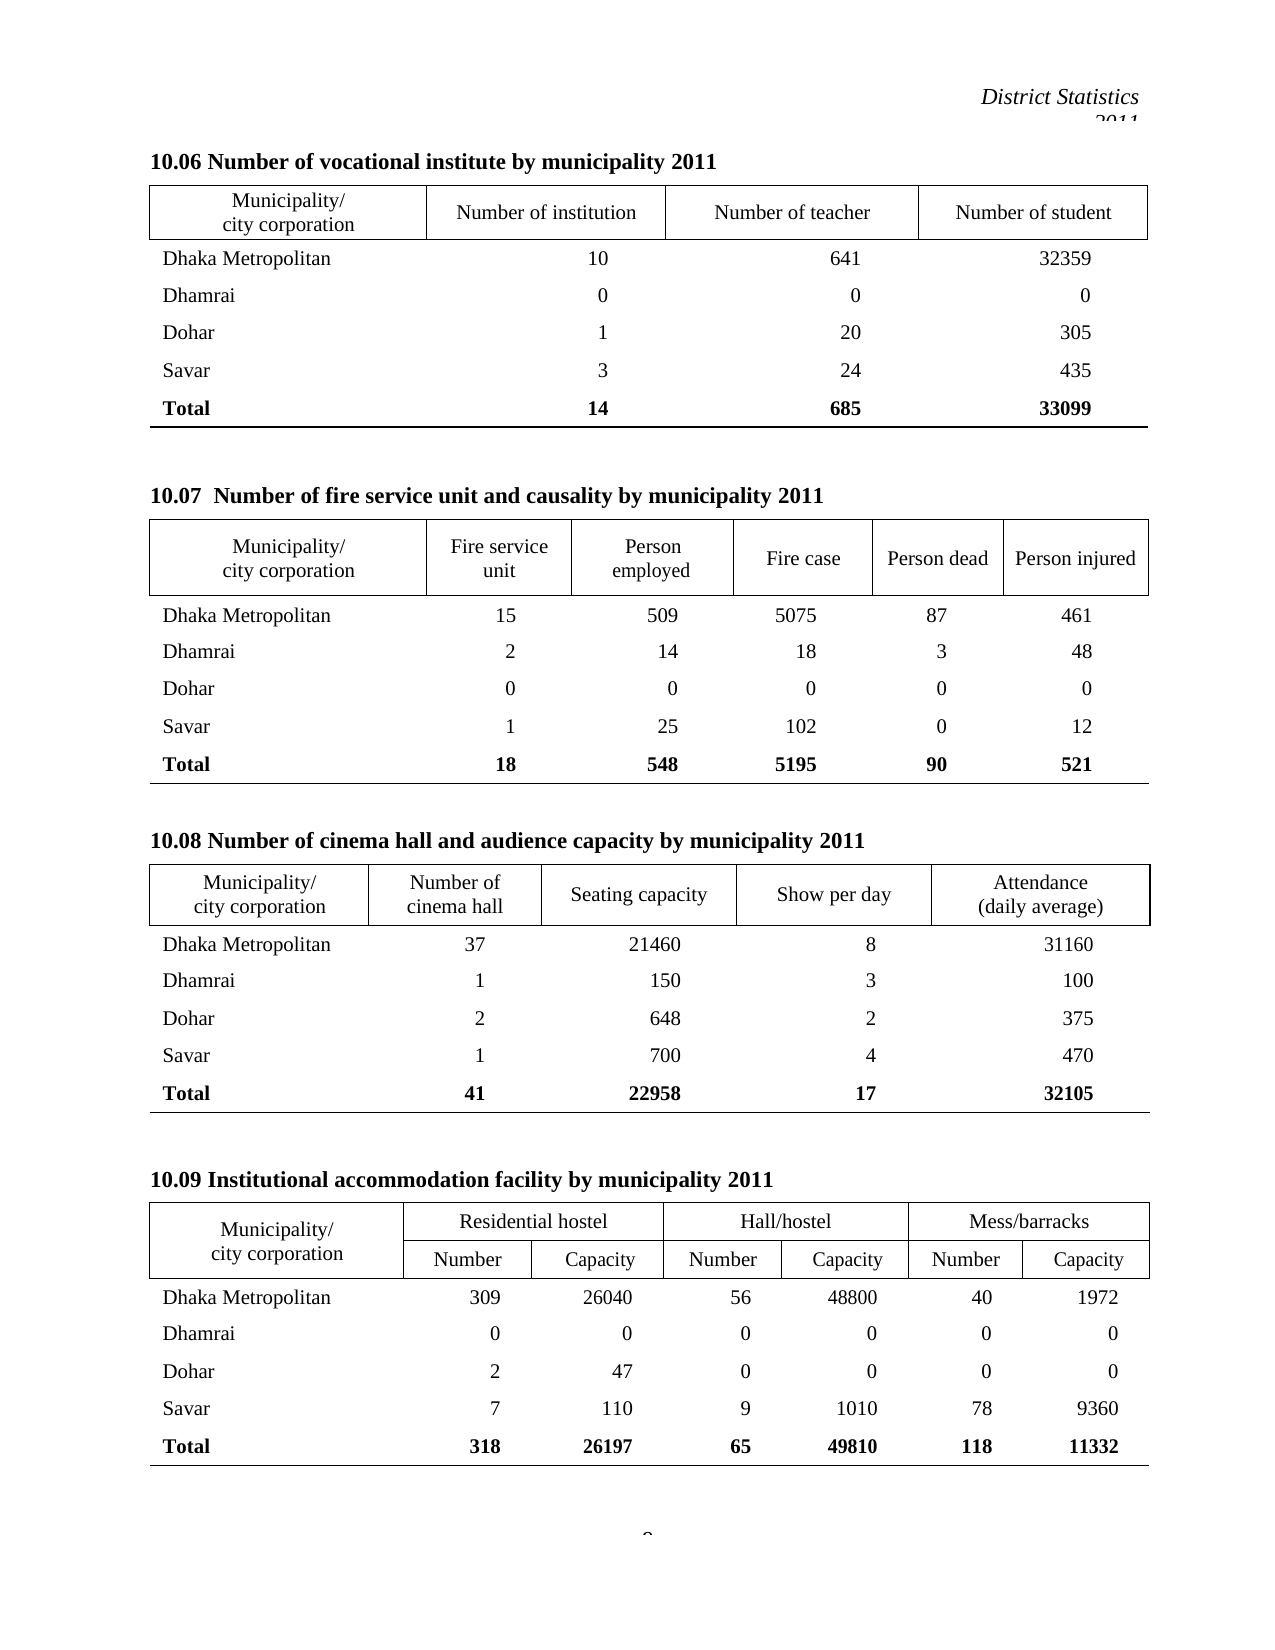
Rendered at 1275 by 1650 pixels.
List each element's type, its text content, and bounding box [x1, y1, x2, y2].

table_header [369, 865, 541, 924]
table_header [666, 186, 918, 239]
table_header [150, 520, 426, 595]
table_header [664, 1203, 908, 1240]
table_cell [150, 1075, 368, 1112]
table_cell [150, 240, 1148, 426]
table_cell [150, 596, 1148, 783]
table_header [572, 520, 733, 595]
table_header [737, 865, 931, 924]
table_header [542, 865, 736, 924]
list Number of cinema hall and audience capacity by municipality 2011 [150, 827, 1167, 853]
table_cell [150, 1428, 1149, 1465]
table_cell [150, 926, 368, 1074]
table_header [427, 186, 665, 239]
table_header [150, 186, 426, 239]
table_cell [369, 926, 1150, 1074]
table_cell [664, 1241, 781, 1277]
list Institutional accommodation facility by municipality 2011 [150, 1166, 1167, 1192]
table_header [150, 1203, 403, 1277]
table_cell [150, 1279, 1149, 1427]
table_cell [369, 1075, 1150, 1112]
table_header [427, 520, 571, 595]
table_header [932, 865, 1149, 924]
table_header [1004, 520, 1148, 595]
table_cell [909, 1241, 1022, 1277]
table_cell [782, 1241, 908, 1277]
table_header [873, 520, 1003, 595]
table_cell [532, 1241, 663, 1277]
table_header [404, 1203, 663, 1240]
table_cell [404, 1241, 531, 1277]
list Number of vocational institute by municipality 2011 [150, 148, 1167, 174]
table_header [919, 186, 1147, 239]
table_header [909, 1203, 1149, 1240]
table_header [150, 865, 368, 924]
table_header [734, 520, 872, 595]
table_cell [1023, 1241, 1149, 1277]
list Number of fire service unit and causality by municipality 2011 [150, 482, 1167, 509]
